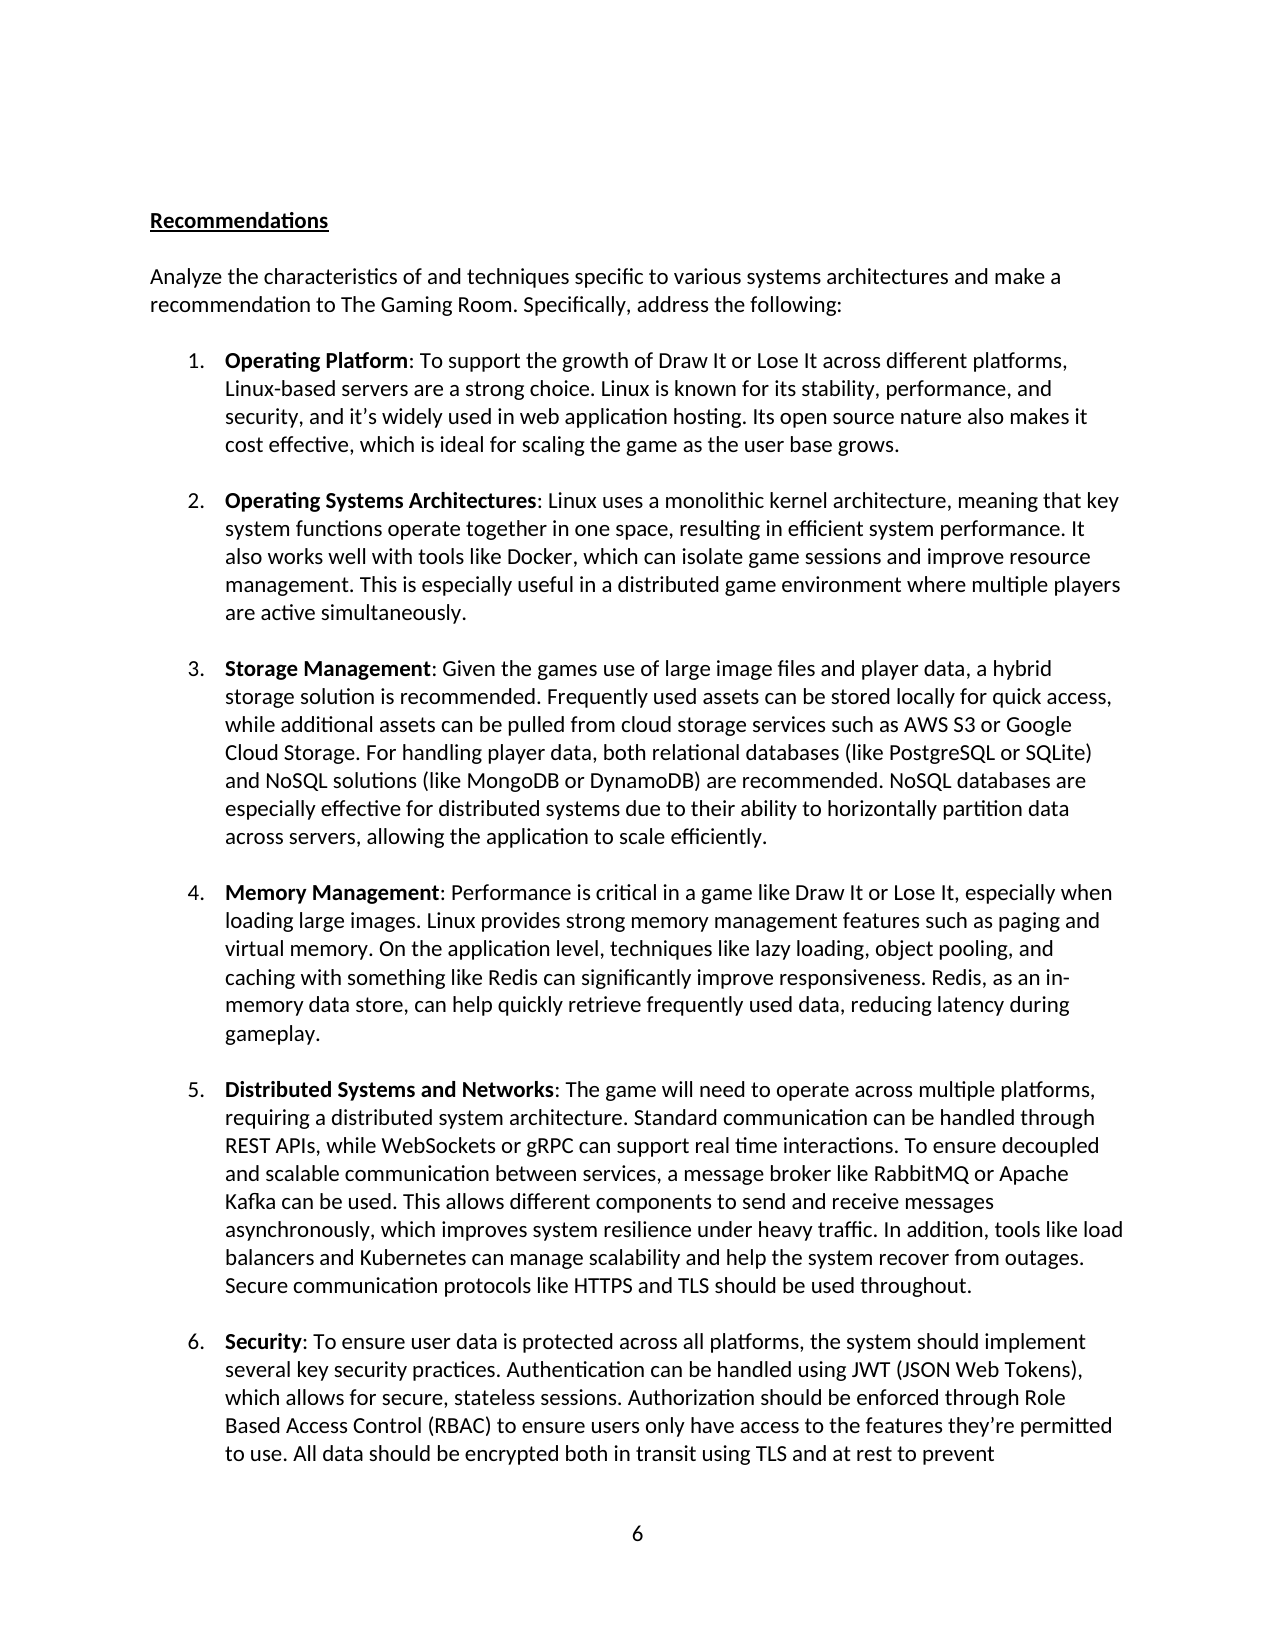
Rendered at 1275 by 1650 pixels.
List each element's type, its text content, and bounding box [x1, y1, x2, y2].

list Operating Platform: To support the growth of Draw It or Lose It across different platforms, Linux-based servers are a strong choice. Linux is known for its stability, performance, and security, and it’s widely used in web application hosting. Its open source nature also makes it cost effective, which is ideal for scaling the game as the user base grows. [187, 346, 1125, 458]
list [187, 1327, 1125, 1467]
text Analyze the characteristics of and techniques specific to various systems architectures and make a recommendation to The Gaming Room. Specifically, address the following: [150, 262, 1125, 318]
list Memory Management: Performance is critical in a game like Draw It or Lose It, especially when loading large images. Linux provides strong memory management features such as paging and virtual memory. On the application level, techniques like lazy loading, object pooling, and caching with something like Redis can significantly improve responsiveness. Redis, as an in-memory data store, can help quickly retrieve frequently used data, reducing latency during gameplay. [187, 878, 1125, 1047]
list Distributed Systems and Networks: The game will need to operate across multiple platforms, requiring a distributed system architecture. Standard communication can be handled through REST APIs, while WebSockets or gRPC can support real time interactions. To ensure decoupled and scalable communication between services, a message broker like RabbitMQ or Apache Kafka can be used. This allows different components to send and receive messages asynchronously, which improves system resilience under heavy traffic. In addition, tools like load balancers and Kubernetes can manage scalability and help the system recover from outages. Secure communication protocols like HTTPS and TLS should be used throughout. [187, 1075, 1125, 1299]
list Storage Management: Given the games use of large image files and player data, a hybrid storage solution is recommended. Frequently used assets can be stored locally for quick access, while additional assets can be pulled from cloud storage services such as AWS S3 or Google Cloud Storage. For handling player data, both relational databases (like PostgreSQL or SQLite) and NoSQL solutions (like MongoDB or DynamoDB) are recommended. NoSQL databases are especially effective for distributed systems due to their ability to horizontally partition data across servers, allowing the application to scale efficiently. [187, 654, 1125, 851]
list Operating Systems Architectures: Linux uses a monolithic kernel architecture, meaning that key system functions operate together in one space, resulting in efficient system performance. It also works well with tools like Docker, which can isolate game sessions and improve resource management. This is especially useful in a distributed game environment where multiple players are active simultaneously. [187, 486, 1125, 626]
subtitle Recommendations [150, 206, 1125, 234]
